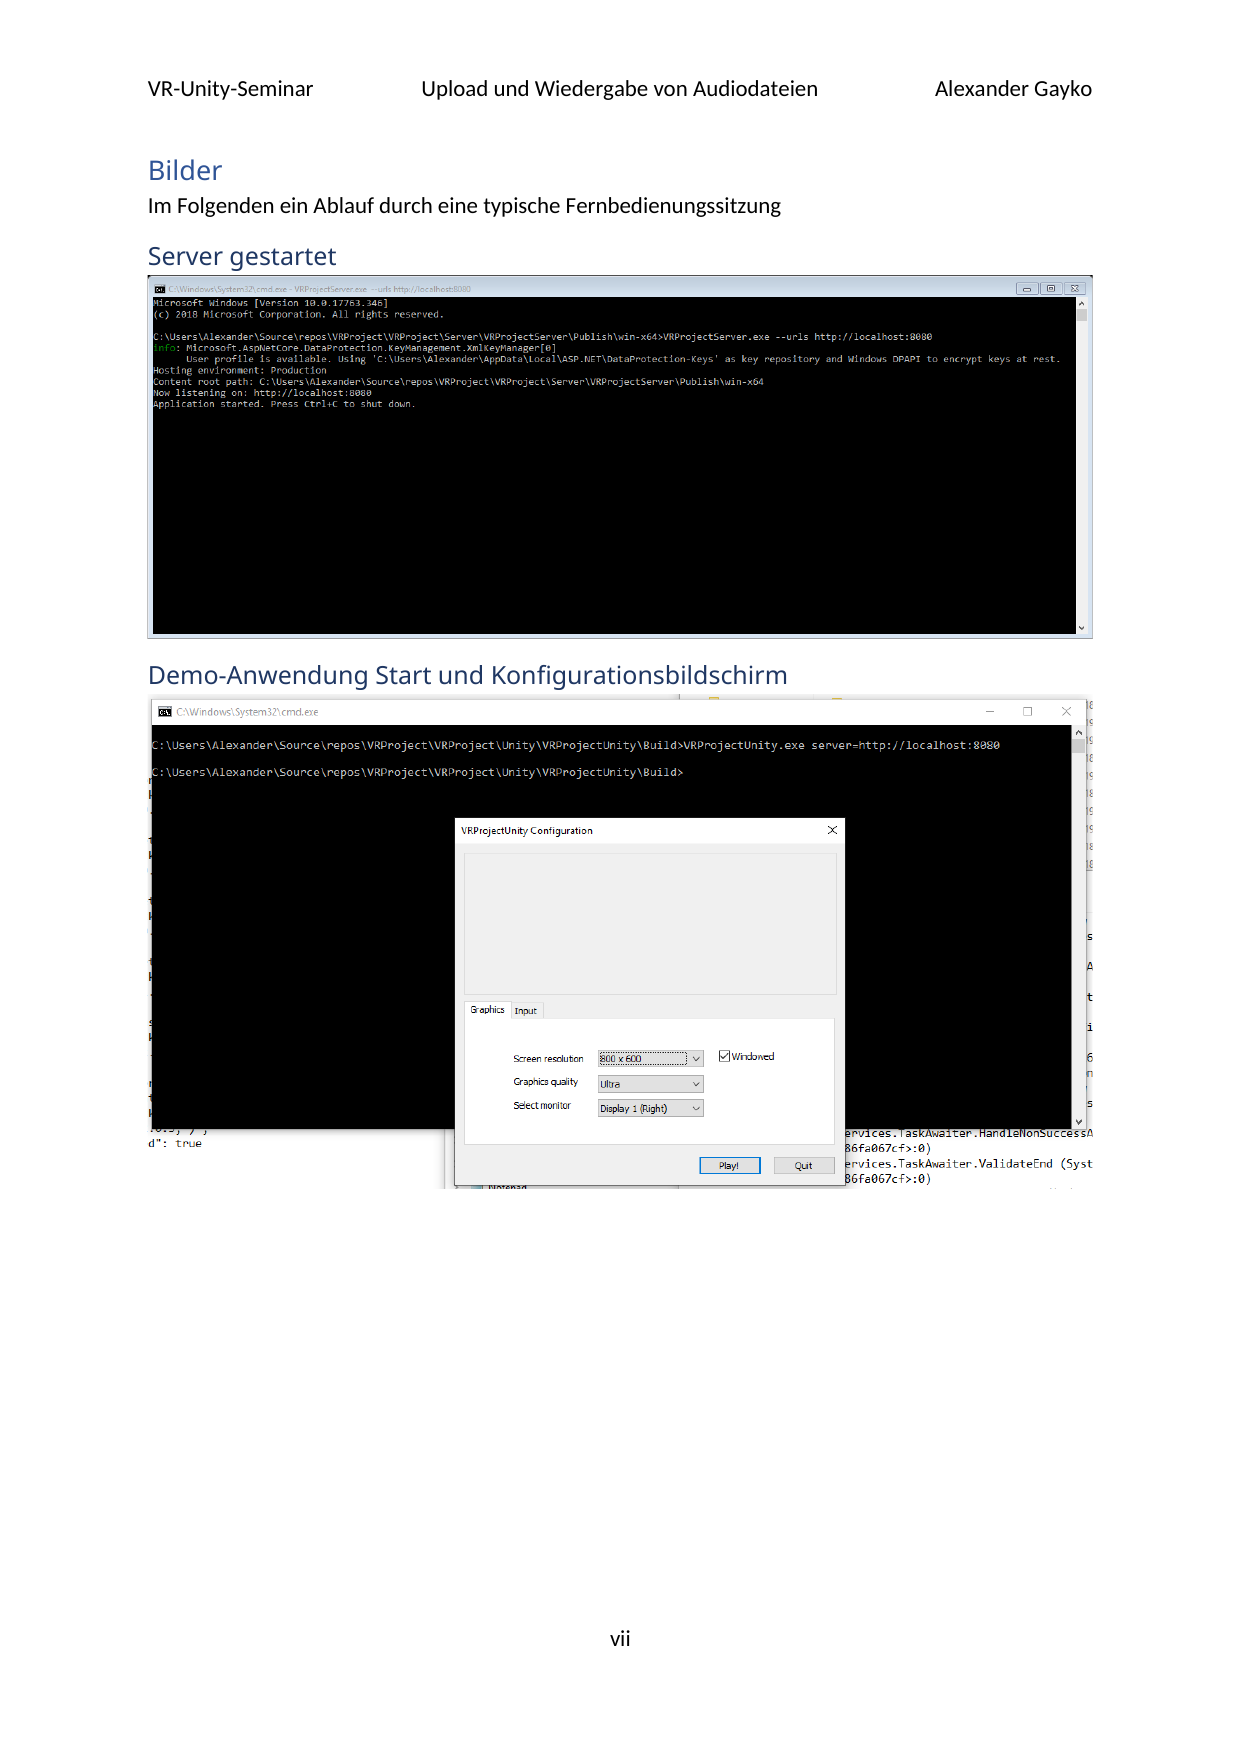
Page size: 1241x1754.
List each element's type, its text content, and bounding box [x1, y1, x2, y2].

subtitle Server gestartet [148, 238, 1093, 272]
text Im Folgenden ein Ablauf durch eine typische Fernbedienungssitzung [148, 192, 1093, 219]
subtitle Demo-Anwendung Start und Konfigurationsbildschirm [148, 657, 1093, 691]
subtitle Bilder [148, 152, 1093, 189]
